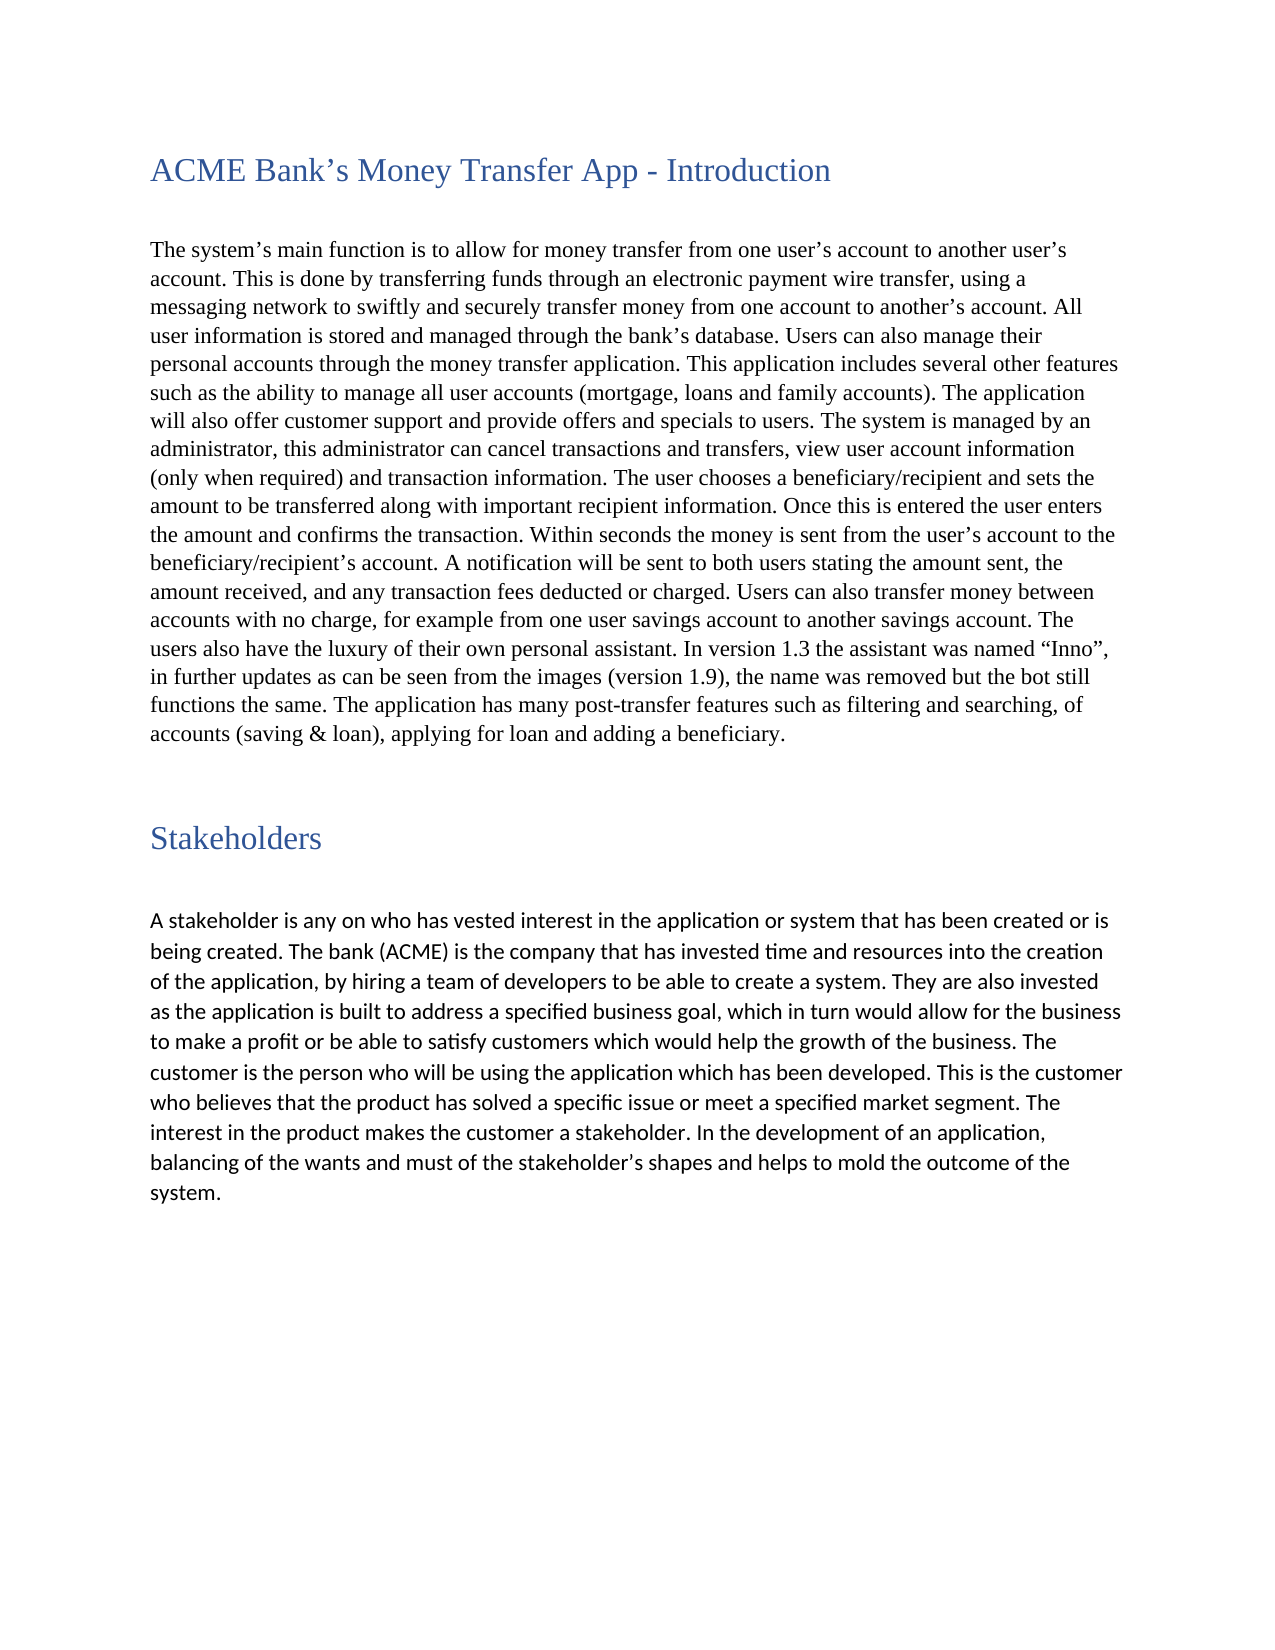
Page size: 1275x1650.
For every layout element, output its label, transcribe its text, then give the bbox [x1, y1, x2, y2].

text The system’s main function is to allow for money transfer from one user’s account to another user’s account. This is done by transferring funds through an electronic payment wire transfer, using a messaging network to swiftly and securely transfer money from one account to another’s account. All user information is stored and managed through the bank’s database. Users can also manage their personal accounts through the money transfer application. This application includes several other features such as the ability to manage all user accounts (mortgage, loans and family accounts). The application will also offer customer support and provide offers and specials to users. The system is managed by an administrator, this administrator can cancel transactions and transfers, view user account information (only when required) and transaction information. The user chooses a beneficiary/recipient and sets the amount to be transferred along with important recipient information. Once this is entered the user enters the amount and confirms the transaction. Within seconds the money is sent from the user’s account to the beneficiary/recipient’s account. A notification will be sent to both users stating the amount sent, the amount received, and any transaction fees deducted or charged. Users can also transfer money between accounts with no charge, for example from one user savings account to another savings account. The users also have the luxury of their own personal assistant. In version 1.3 the assistant was named “Inno”, in further updates as can be seen from the images (version 1.9), the name was removed but the bot still functions the same. The application has many post-transfer features such as filtering and searching, of accounts (saving & loan), applying for loan and adding a beneficiary. [150, 236, 1125, 746]
subtitle Stakeholders [150, 818, 1125, 857]
text A stakeholder is any on who has vested interest in the application or system that has been created or is being created. The bank (ACME) is the company that has invested time and resources into the creation of the application, by hiring a team of developers to be able to create a system. They are also invested as the application is built to address a specified business goal, which in turn would allow for the business to make a profit or be able to satisfy customers which would help the growth of the business. The customer is the person who will be using the application which has been developed. This is the customer who believes that the product has solved a specific issue or meet a specified market segment. The interest in the product makes the customer a stakeholder. In the development of an application, balancing of the wants and must of the stakeholder’s shapes and helps to mold the outcome of the system. [150, 907, 1125, 1207]
subtitle ACME Bank’s Money Transfer App - Introduction [150, 150, 1125, 188]
